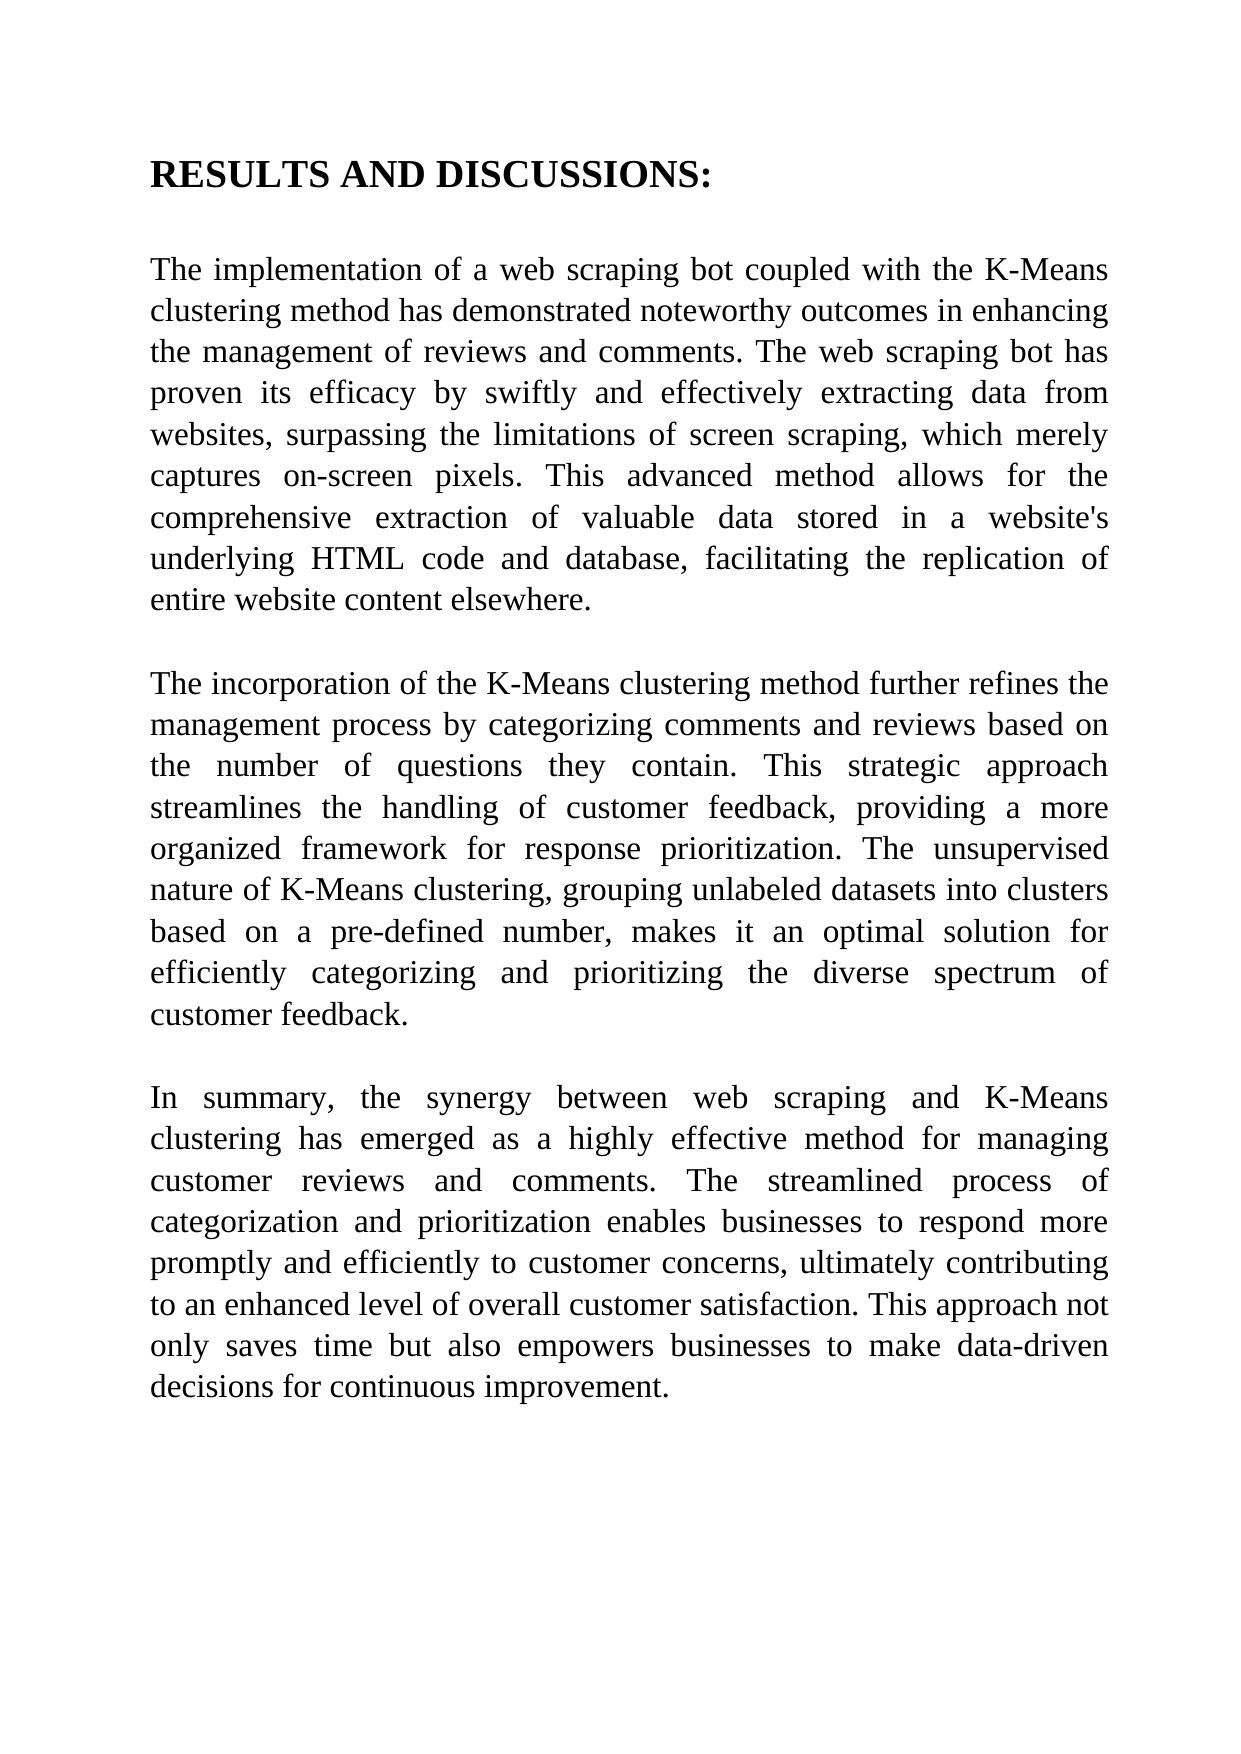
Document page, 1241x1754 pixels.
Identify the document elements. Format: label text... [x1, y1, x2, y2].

text In summary, the synergy between web scraping and K-Means clustering has emerged as a highly effective method for managing customer reviews and comments. The streamlined process of categorization and prioritization enables businesses to respond more promptly and efficiently to customer concerns, ultimately contributing to an enhanced level of overall customer satisfaction. This approach not only saves time but also empowers businesses to make data-driven decisions for continuous improvement. [150, 1077, 1110, 1405]
text The implementation of a web scraping bot coupled with the K-Means clustering method has demonstrated noteworthy outcomes in enhancing the management of reviews and comments. The web scraping bot has proven its efficacy by swiftly and effectively extracting data from websites, surpassing the limitations of screen scraping, which merely captures on-screen pixels. This advanced method allows for the comprehensive extraction of valuable data stored in a website's underlying HTML code and database, facilitating the replication of entire website content elsewhere. [150, 249, 1110, 618]
text The incorporation of the K-Means clustering method further refines the management process by categorizing comments and reviews based on the number of questions they contain. This strategic approach streamlines the handling of customer feedback, providing a more organized framework for response prioritization. The unsupervised nature of K-Means clustering, grouping unlabeled datasets into clusters based on a pre-defined number, makes it an optimal solution for efficiently categorizing and prioritizing the diverse spectrum of customer feedback. [150, 663, 1110, 1032]
text RESULTS AND DISCUSSIONS: [150, 150, 1110, 196]
